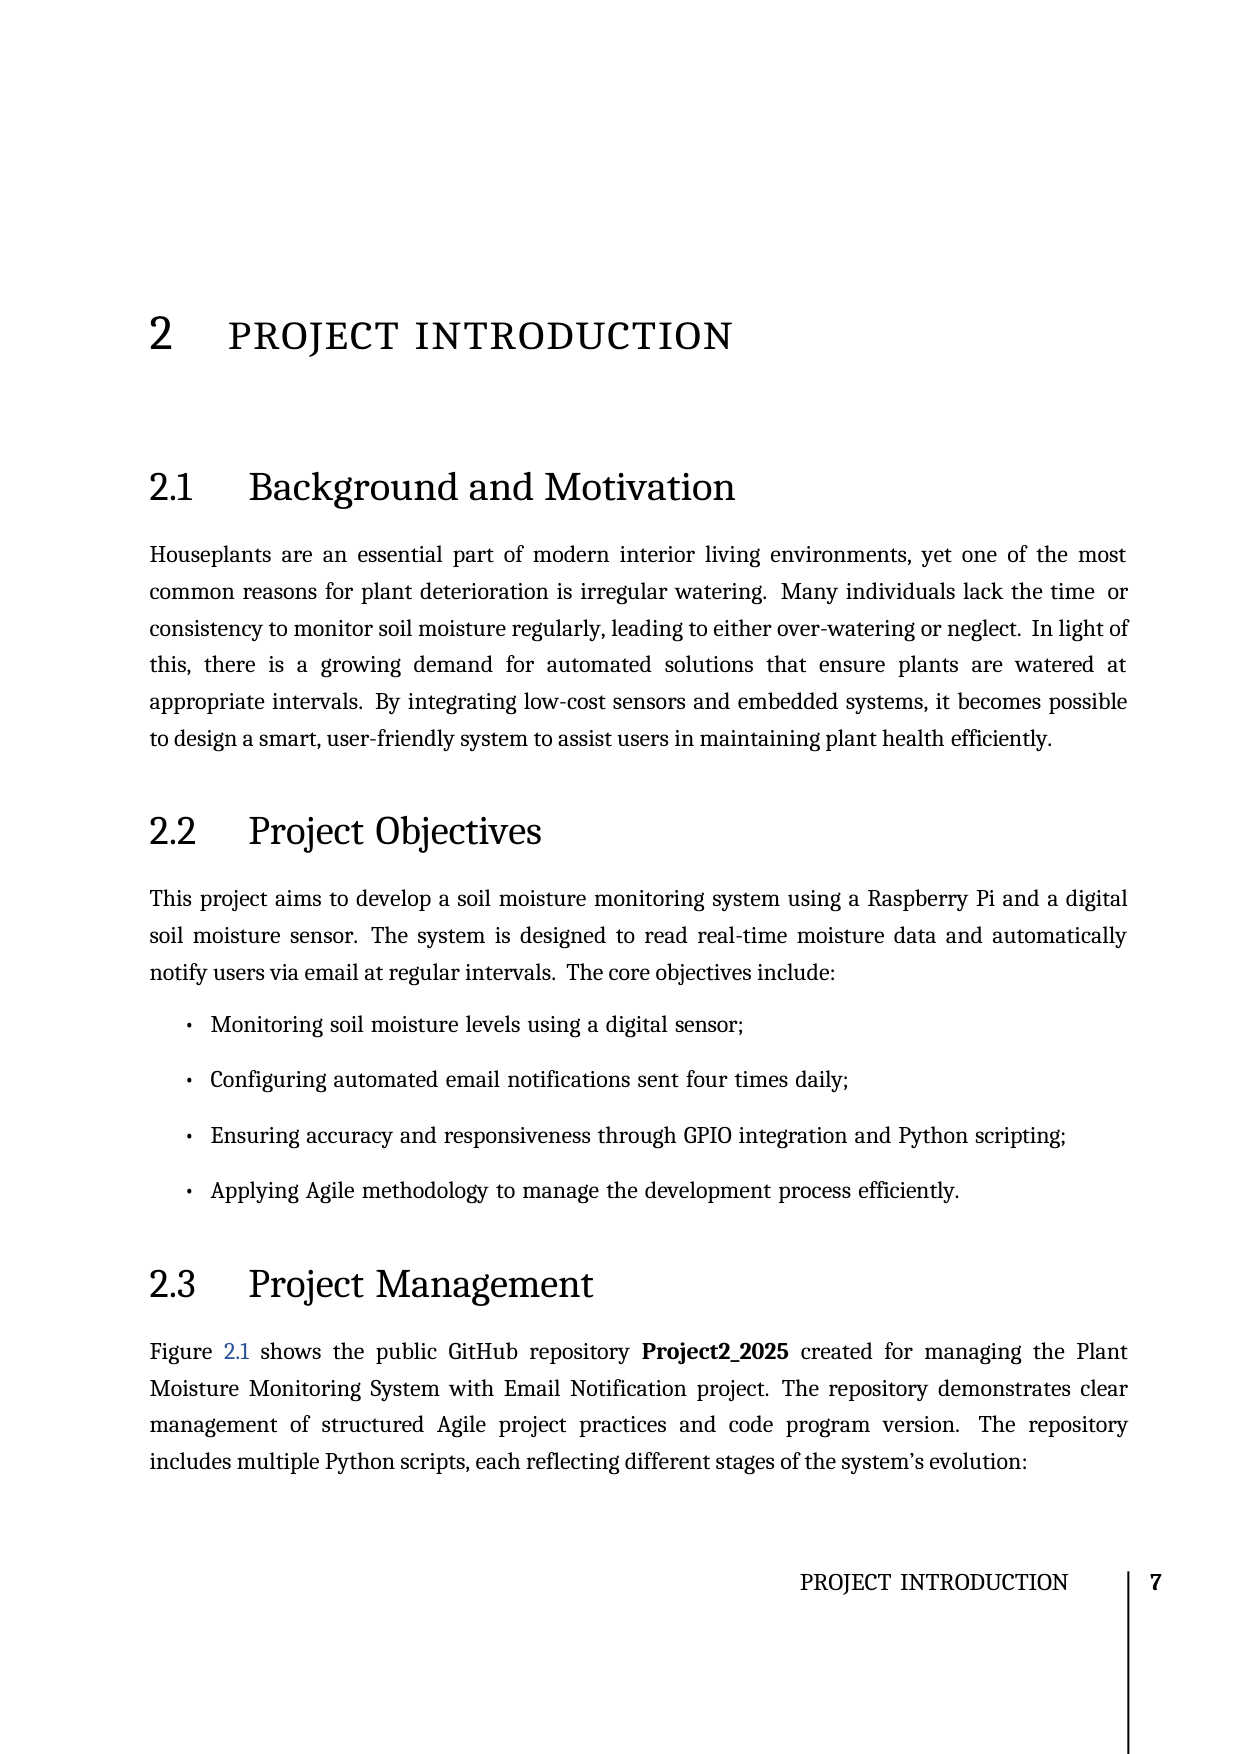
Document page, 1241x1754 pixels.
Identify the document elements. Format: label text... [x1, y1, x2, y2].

subtitle PROJECT INTRODUCTION [149, 305, 1151, 362]
list Monitoring soil moisture levels using a digital sensor; [184, 1011, 1151, 1038]
subtitle Project Objectives [149, 808, 1151, 855]
text Figure 2.1 shows the public GitHub repository Project2_2025 created for managing the Plant Moisture Monitoring System with Email Notification project. The repository demonstrates clear management of structured Agile project practices and code program version. The repository includes multiple Python scripts, each reflecting different stages of the system’s evolution: [149, 1338, 1128, 1476]
subtitle Project Management [149, 1261, 1151, 1308]
list Configuring automated email notifications sent four times daily; [184, 1066, 1151, 1094]
list Ensuring accuracy and responsiveness through GPIO integration and Python scripting; [184, 1121, 1151, 1149]
list Applying Agile methodology to manage the development process efficiently. [184, 1177, 1151, 1204]
subtitle Background and Motivation [149, 464, 1151, 511]
text Houseplants are an essential part of modern interior living environments, yet one of the most common reasons for plant deterioration is irregular watering. Many individuals lack the time or consistency to monitor soil moisture regularly, leading to either over-watering or neglect. In light of this, there is a growing demand for automated solutions that ensure plants are watered at appropriate intervals. By integrating low-cost sensors and embedded systems, it becomes possible to design a smart, user-friendly system to assist users in maintaining plant health efficiently. [149, 541, 1128, 752]
text This project aims to develop a soil moisture monitoring system using a Raspberry Pi and a digital soil moisture sensor. The system is designed to read real-time moisture data and automatically notify users via email at regular intervals. The core objectives include: [149, 885, 1128, 986]
